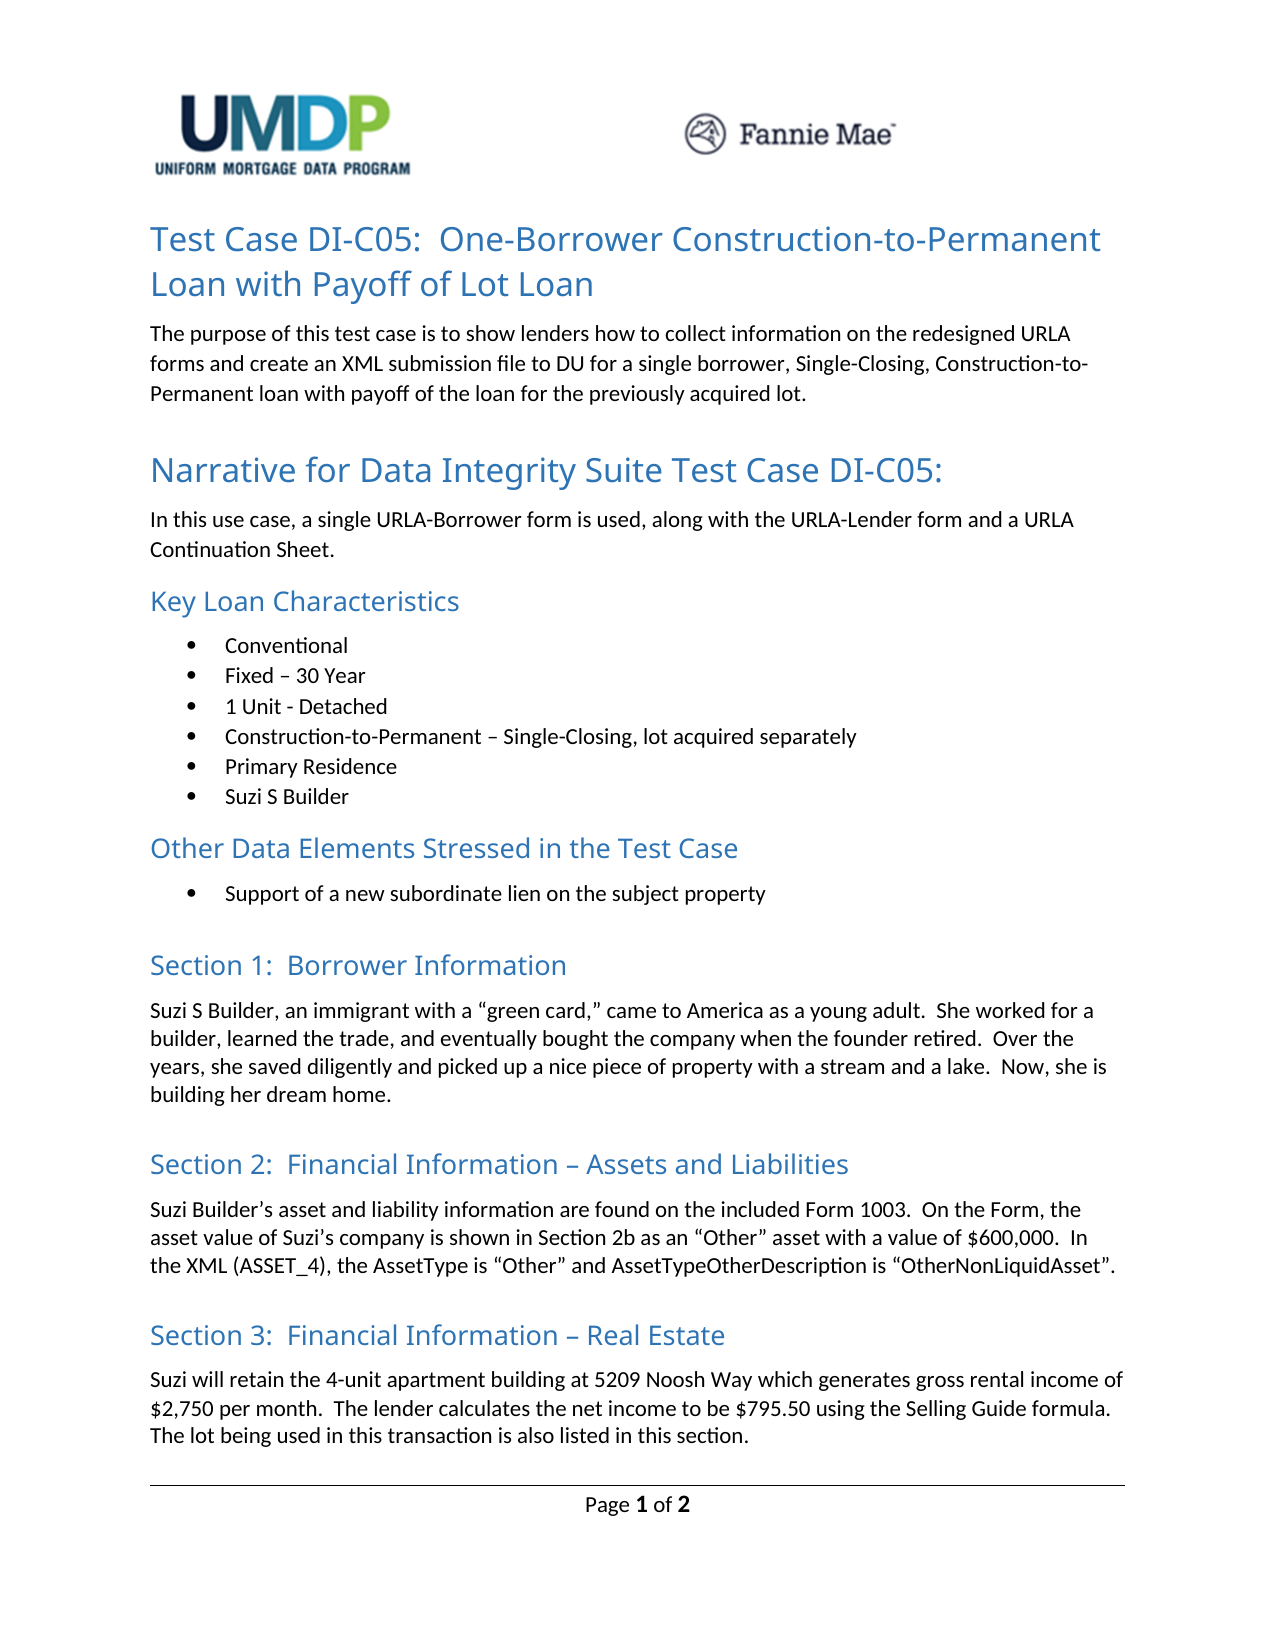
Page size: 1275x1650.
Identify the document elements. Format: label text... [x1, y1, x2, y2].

text In this use case, a single URLA-Borrower form is used, along with the URLA-Lender form and a URLA Continuation Sheet. [150, 505, 1125, 563]
subtitle Section 2: Financial Information – Assets and Liabilities [150, 1145, 1125, 1182]
text Suzi Builder’s asset and liability information are found on the included Form 1003. On the Form, the asset value of Suzi’s company is shown in Section 2b as an “Other” asset with a value of $600,000. In the XML (ASSET_4), the AssetType is “Other” and AssetTypeOtherDescription is “OtherNonLiquidAsset”. [150, 1195, 1125, 1279]
picture [150, 75, 1125, 178]
list 1 Unit - Detached [187, 692, 1125, 720]
text Suzi will retain the 4-unit apartment building at 5209 Noosh Way which generates gross rental income of $2,750 per month. The lender calculates the net income to be $795.50 using the Selling Guide formula. The lot being used in this transaction is also listed in this section. [150, 1366, 1125, 1450]
subtitle Other Data Elements Stressed in the Test Case [150, 829, 1125, 866]
subtitle Narrative for Data Integrity Suite Test Case DI-C05: [150, 447, 1134, 492]
subtitle Key Loan Characteristics [150, 582, 1125, 619]
list Construction-to-Permanent – Single-Closing, lot acquired separately [187, 722, 1125, 750]
list Primary Residence [187, 752, 1125, 780]
subtitle Section 1: Borrower Information [150, 946, 1125, 983]
text The purpose of this test case is to show lenders how to collect information on the redesigned URLA forms and create an XML submission file to DU for a single borrower, Single-Closing, Construction-to-Permanent loan with payoff of the loan for the previously acquired lot. [150, 319, 1125, 407]
list Suzi S Builder [187, 782, 1125, 810]
text Suzi S Builder, an immigrant with a “green card,” came to America as a young adult. She worked for a builder, learned the trade, and eventually bought the company when the founder retired. Over the years, she saved diligently and picked up a nice piece of property with a stream and a lake. Now, she is building her dream home. [150, 996, 1125, 1108]
list Support of a new subordinate lien on the subject property [187, 879, 1125, 907]
subtitle Test Case DI-C05: One-Borrower Construction-to-Permanent Loan with Payoff of Lot Loan [150, 216, 1134, 306]
subtitle Section 3: Financial Information – Real Estate [150, 1316, 1125, 1353]
list Fixed – 30 Year [187, 662, 1125, 689]
list Conventional [187, 631, 1125, 659]
